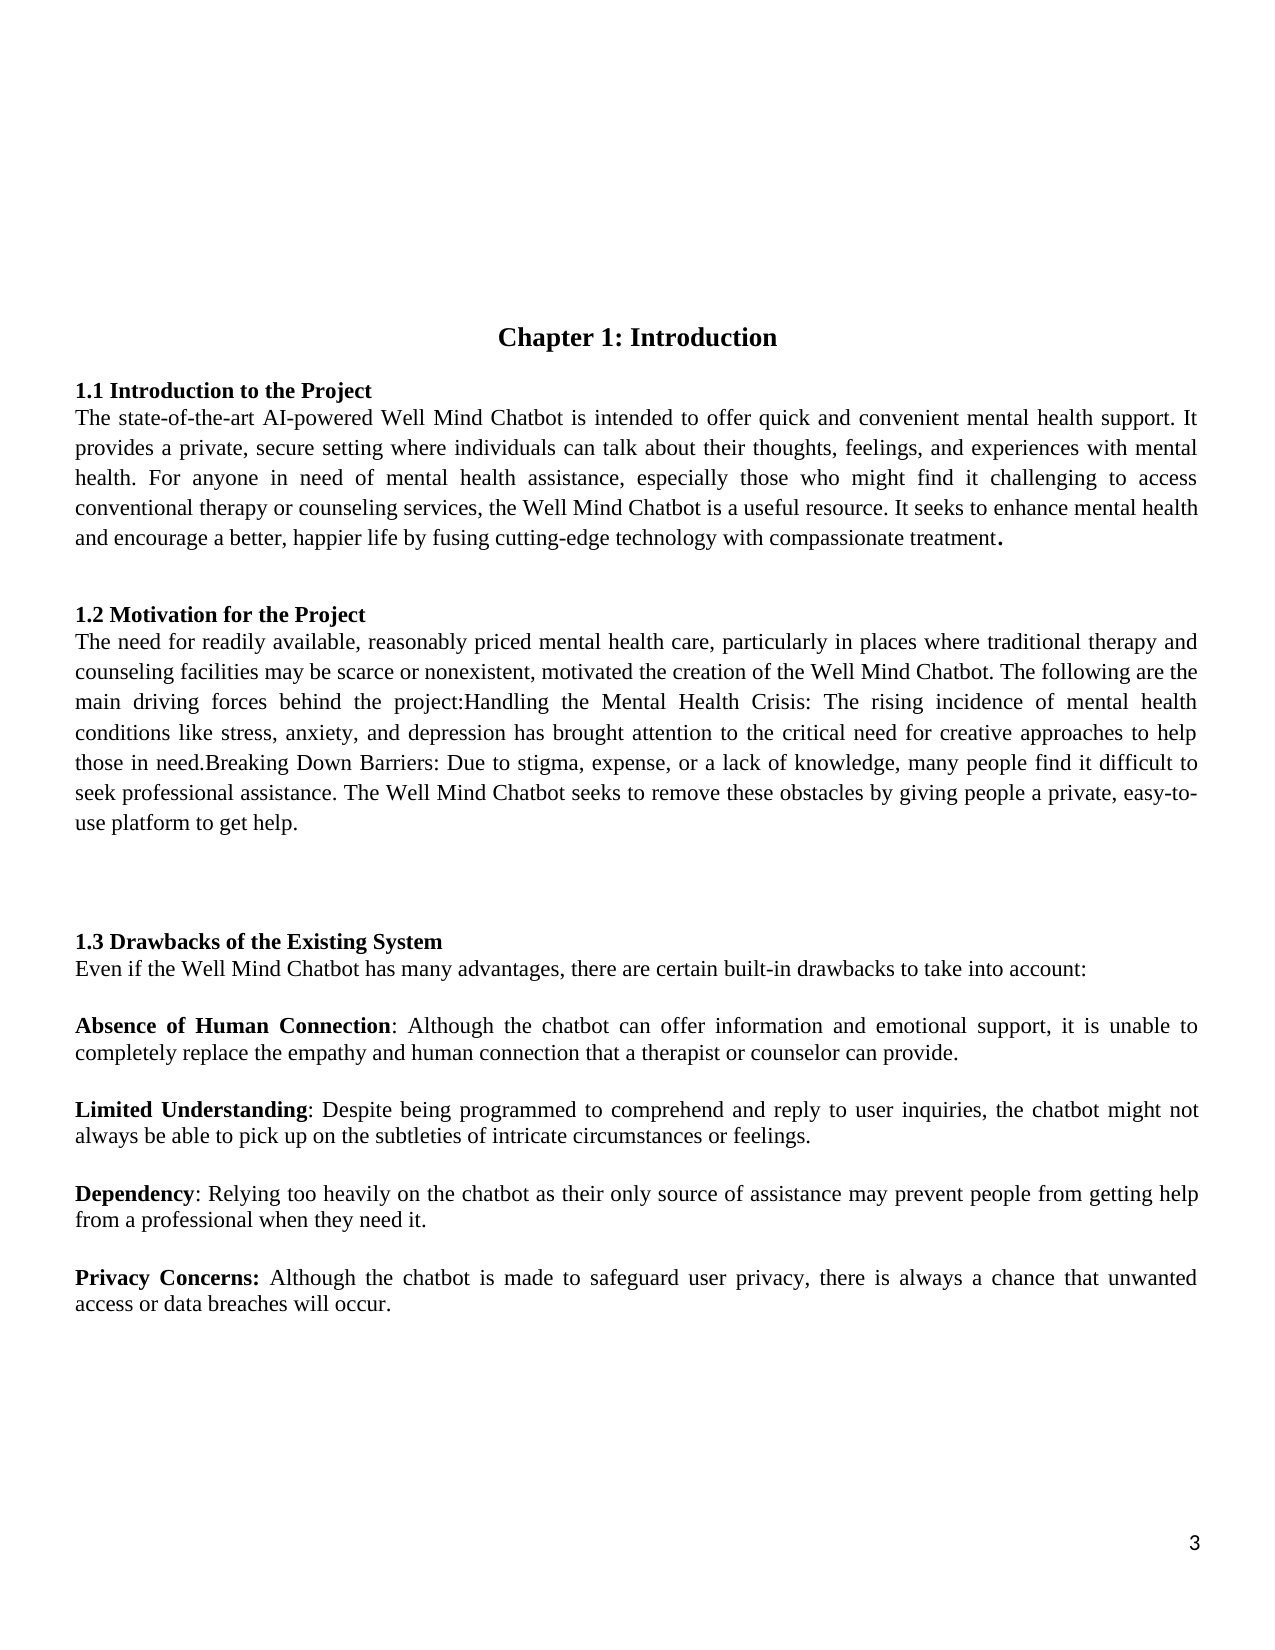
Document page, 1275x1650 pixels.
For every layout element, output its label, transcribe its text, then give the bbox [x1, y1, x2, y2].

subtitle 1.1 Introduction to the Project [75, 377, 1200, 404]
text Absence of Human Connection: Although the chatbot can offer information and emotional support, it is unable to completely replace the empathy and human connection that a therapist or counselor can provide. [75, 1012, 1200, 1065]
text The need for readily available, reasonably priced mental health care, particularly in places where traditional therapy and counseling facilities may be scarce or nonexistent, motivated the creation of the Well Mind Chatbot. The following are the main driving forces behind the project:Handling the Mental Health Crisis: The rising incidence of mental health conditions like stress, anxiety, and depression has brought attention to the critical need for creative approaches to help those in need.Breaking Down Barriers: Due to stigma, expense, or a lack of knowledge, many people find it difficult to seek professional assistance. The Well Mind Chatbot seeks to remove these obstacles by giving people a private, easy-to-use platform to get help. [75, 628, 1200, 836]
text Privacy Concerns: Although the chatbot is made to safeguard user privacy, there is always a chance that unwanted access or data breaches will occur. [75, 1264, 1200, 1317]
subtitle 1.3 Drawbacks of the Existing System [75, 928, 1200, 954]
text Chapter 1: Introduction [75, 321, 1200, 352]
text Even if the Well Mind Chatbot has many advantages, there are certain built-in drawbacks to take into account: [75, 954, 1200, 981]
text Dependency: Relying too heavily on the chatbot as their only source of assistance may prevent people from getting help from a professional when they need it. [75, 1180, 1200, 1233]
subtitle 1.2 Motivation for the Project [75, 602, 1200, 628]
subtitle The state-of-the-art AI-powered Well Mind Chatbot is intended to offer quick and convenient mental health support. It provides a private, secure setting where individuals can talk about their thoughts, feelings, and experiences with mental health. For anyone in need of mental health assistance, especially those who might find it challenging to access conventional therapy or counseling services, the Well Mind Chatbot is a useful resource. It seeks to enhance mental health and encourage a better, happier life by fusing cutting-edge technology with compassionate treatment. [75, 404, 1200, 551]
text Limited Understanding: Despite being programmed to comprehend and reply to user inquiries, the chatbot might not always be able to pick up on the subtleties of intricate circumstances or feelings. [75, 1096, 1200, 1149]
